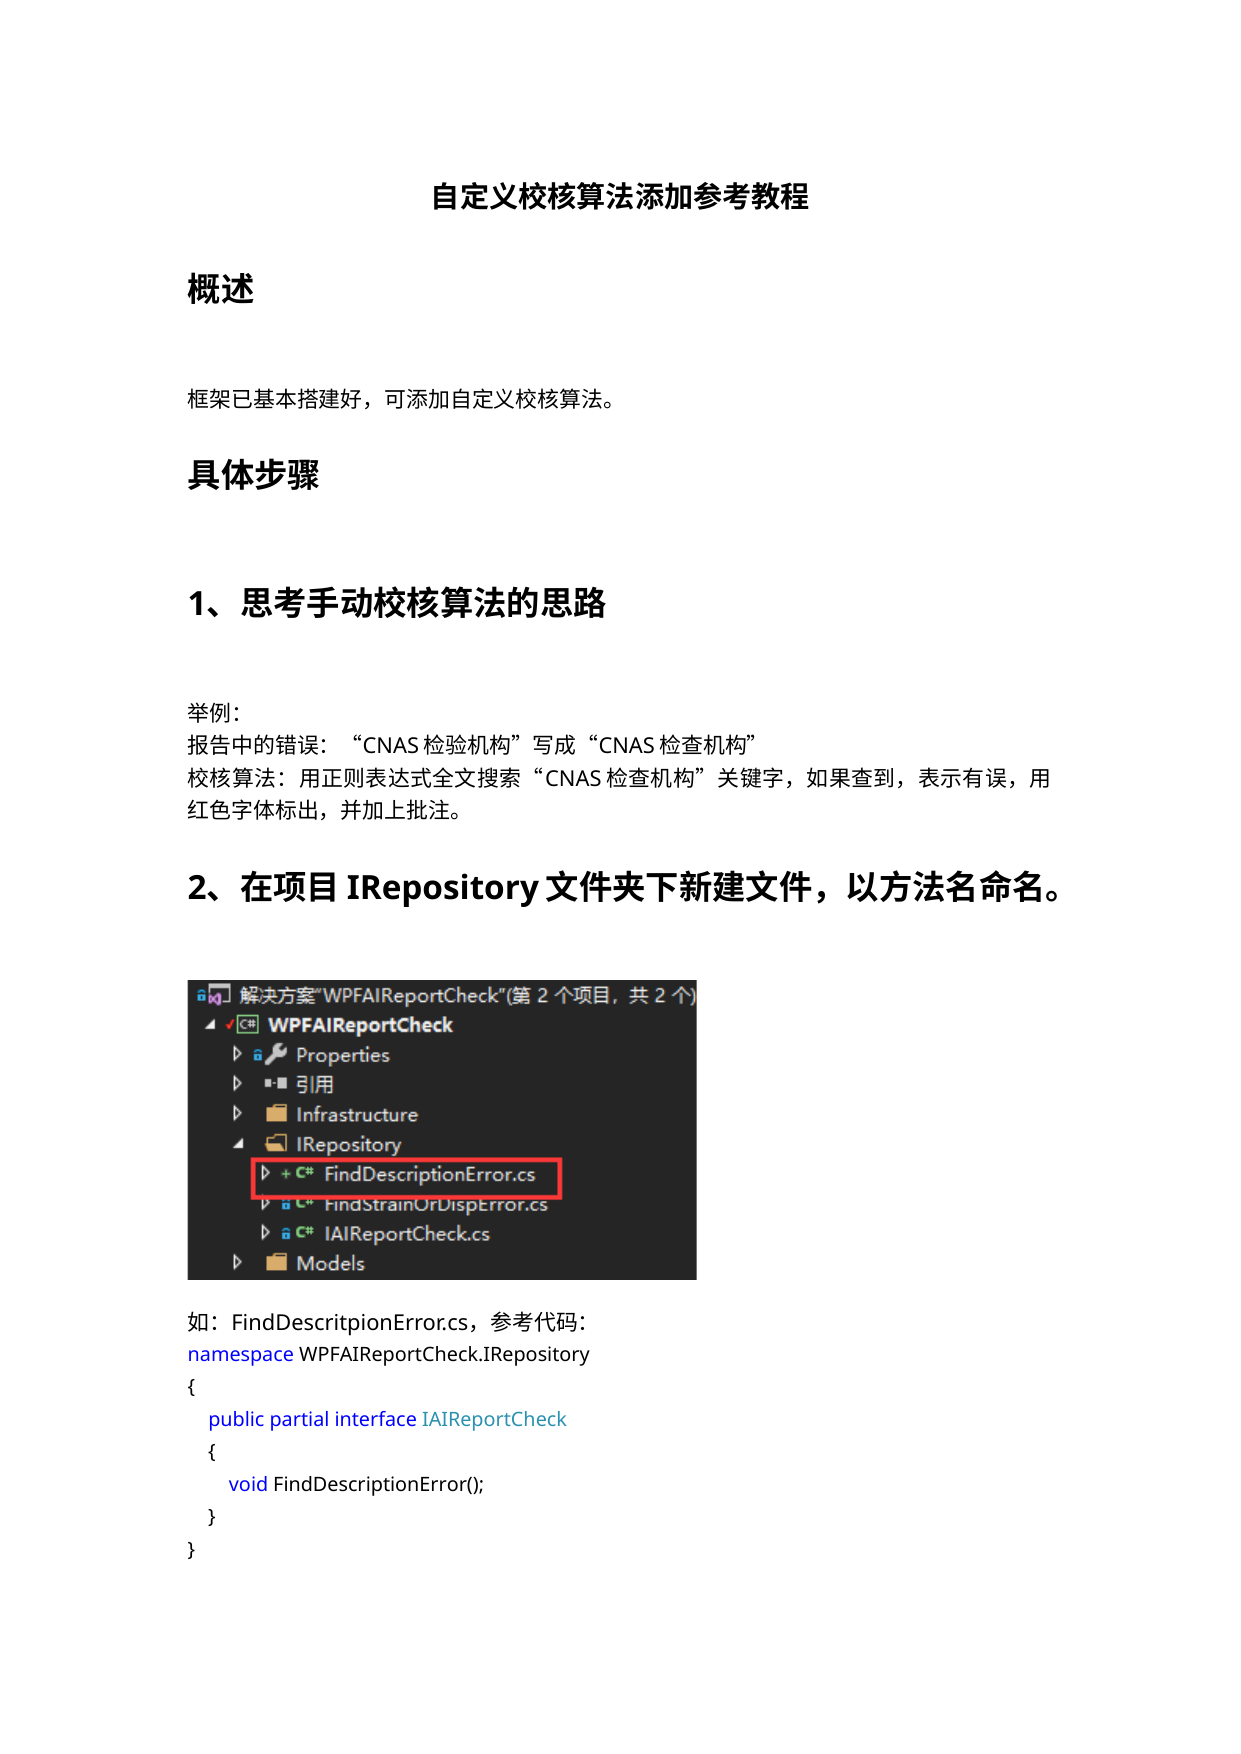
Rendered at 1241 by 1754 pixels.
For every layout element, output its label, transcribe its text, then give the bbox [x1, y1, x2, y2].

text 校核算法：用正则表达式全文搜索“CNAS检查机构”关键字，如果查到，表示有误，用红色字体标出，并加上批注。 [187, 760, 1053, 825]
text } [187, 1532, 1053, 1565]
text 举例： [187, 695, 1053, 728]
text 报告中的错误：“CNAS检验机构”写成“CNAS检查机构” [187, 728, 1053, 760]
text 自定义校核算法添加参考教程 [187, 162, 1053, 227]
text { [187, 1370, 1053, 1402]
subtitle 概述 [187, 254, 1053, 319]
text } [187, 1500, 1053, 1532]
text 框架已基本搭建好，可添加自定义校核算法。 [187, 381, 1053, 414]
text 如：FindDescritpionError.cs，参考代码： [187, 1305, 1053, 1337]
text public partial interface IAIReportCheck [187, 1402, 1053, 1435]
subtitle 具体步骤 [187, 441, 1053, 506]
text namespace WPFAIReportCheck.IRepository [187, 1337, 1053, 1370]
text void FindDescriptionError(); [187, 1467, 1053, 1500]
subtitle 1、思考手动校核算法的思路 [187, 568, 1053, 633]
text { [187, 1435, 1053, 1467]
picture [187, 980, 697, 1280]
subtitle 2、在项目IRepository文件夹下新建文件，以方法名命名。 [187, 852, 1053, 917]
